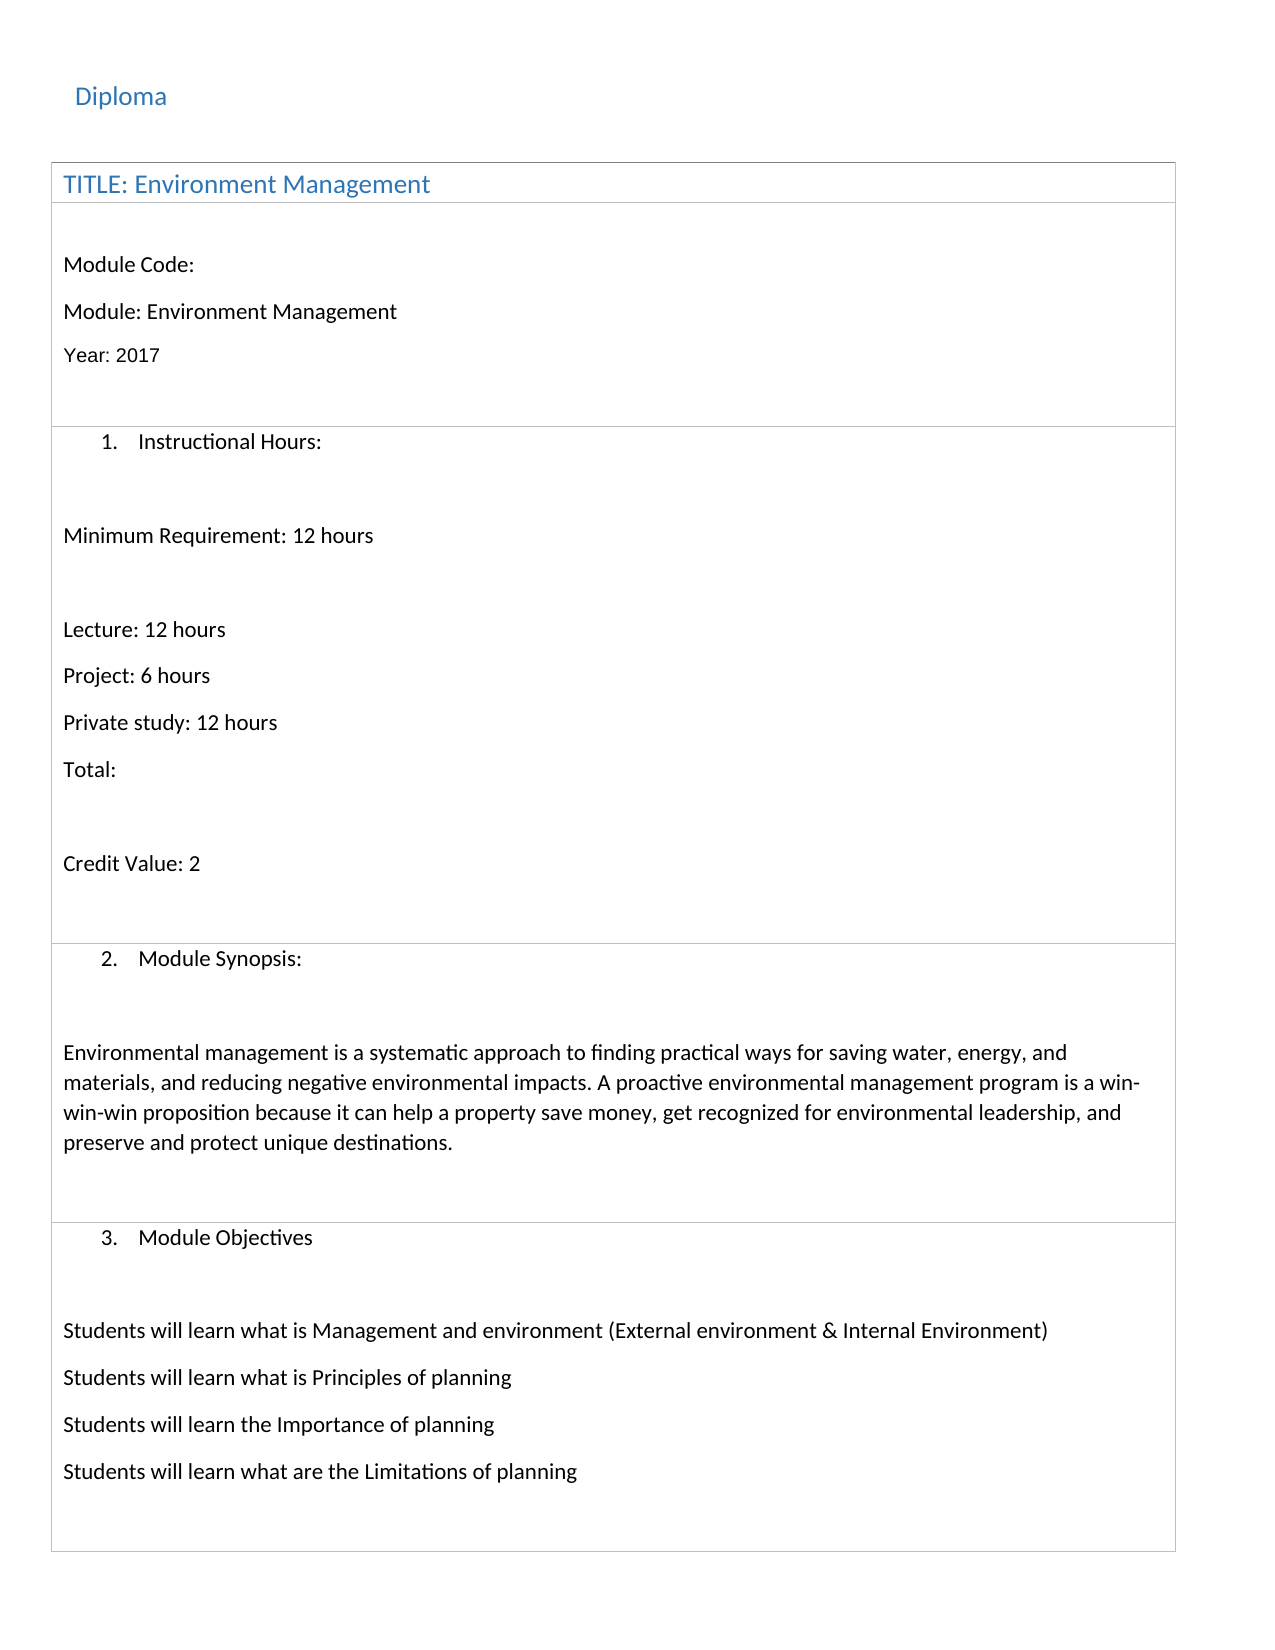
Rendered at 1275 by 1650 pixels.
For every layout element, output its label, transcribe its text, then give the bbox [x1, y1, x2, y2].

table_cell Module Objectives Students will learn what is Management and environment (External environment & Internal Environment) Students will learn what is Principles of planning Students will learn the Importance of planning Students will learn what are the Limitations of planning [52, 1223, 1175, 1551]
table_cell Module Code: Module: Environment Management Year: 2017 [52, 203, 1175, 426]
table_header TITLE: Environment Management [52, 163, 1175, 202]
table_cell Module Synopsis: Environmental management is a systematic approach to finding practical ways for saving water, energy, and materials, and reducing negative environmental impacts. A proactive environmental management program is a win-win-win proposition because it can help a property save money, get recognized for environmental leadership, and preserve and protect unique destinations. [52, 944, 1175, 1222]
subtitle Diploma [75, 79, 1200, 112]
table_cell Instructional Hours: Minimum Requirement: 12 hours Lecture: 12 hours Project: 6 hours Private study: 12 hours Total: Credit Value: 2 [52, 427, 1175, 943]
